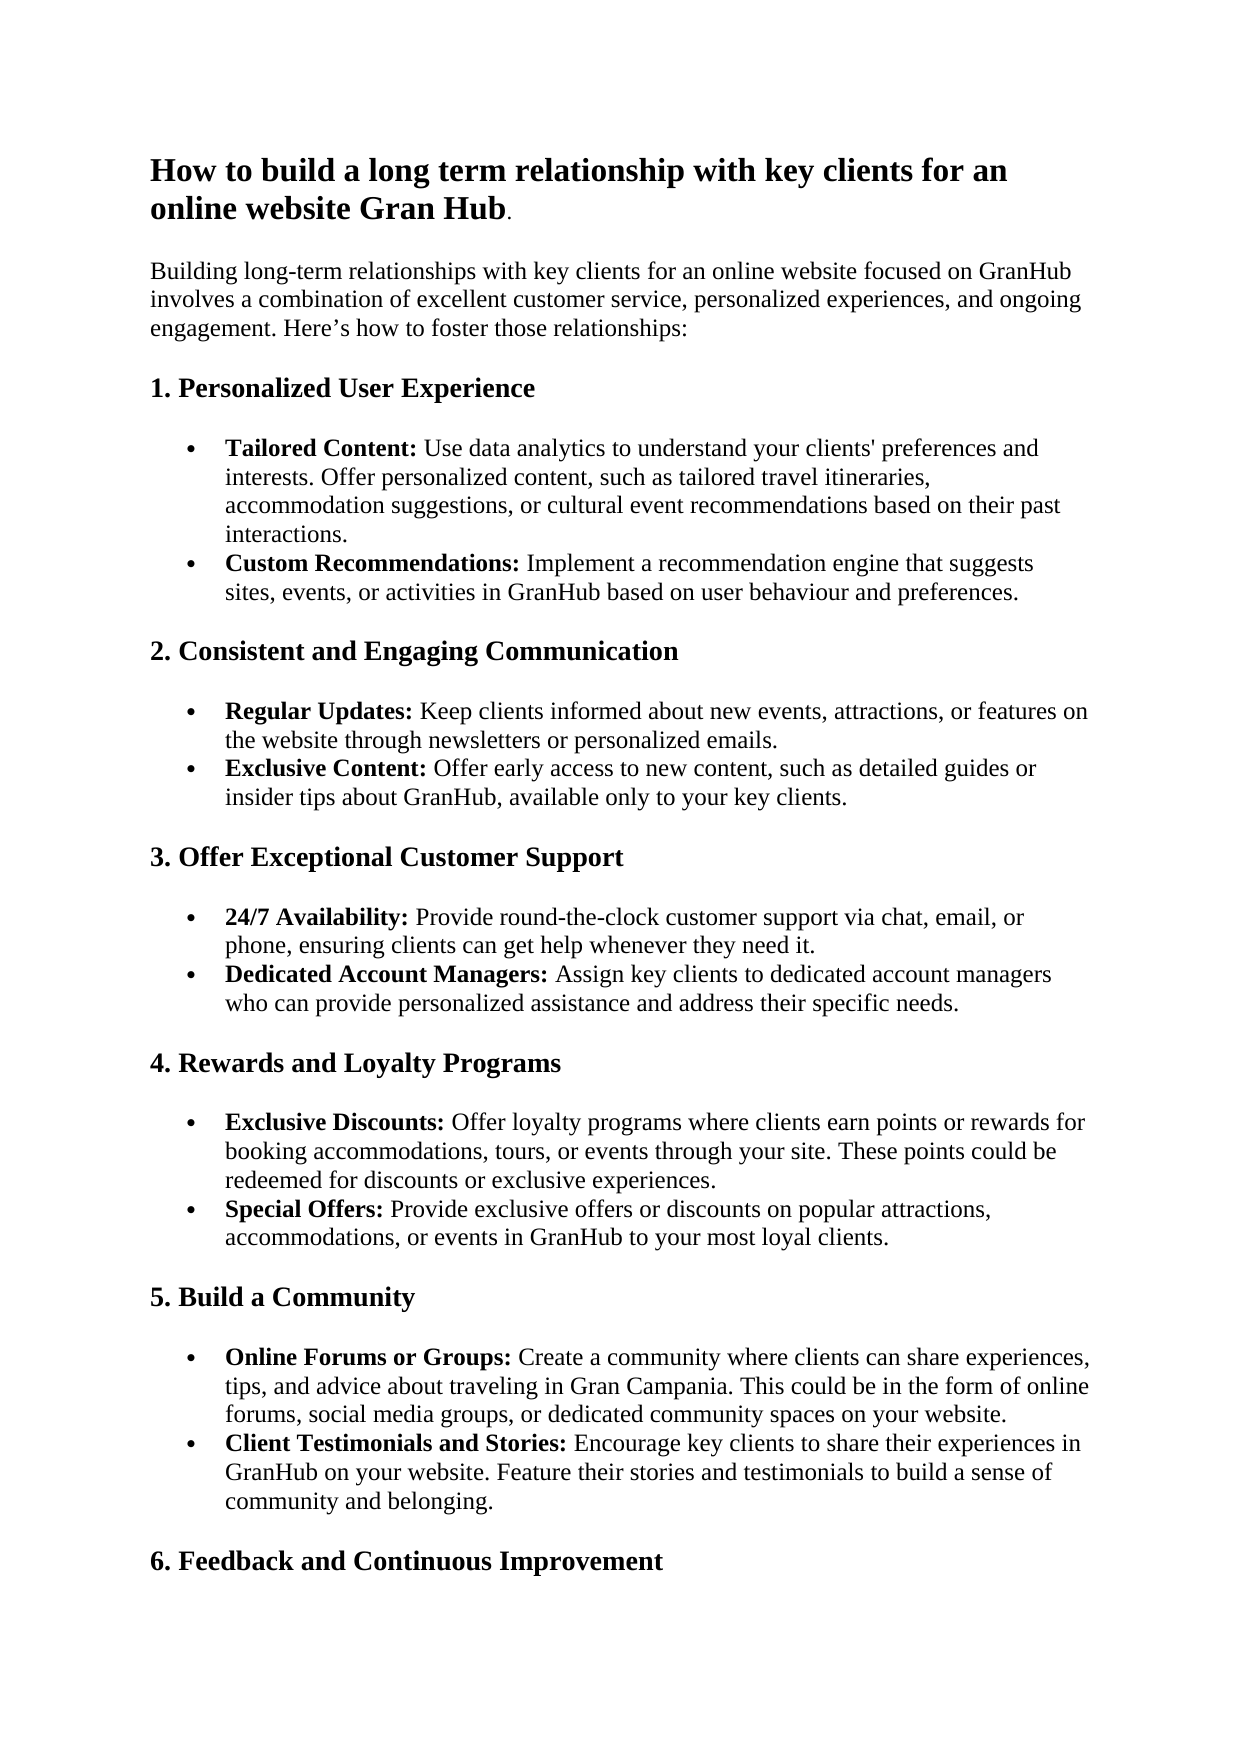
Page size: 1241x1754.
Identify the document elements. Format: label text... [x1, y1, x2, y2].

list Special Offers: Provide exclusive offers or discounts on popular attractions, accommodations, or events in GranHub to your most loyal clients. [187, 1194, 1090, 1251]
list Online Forums or Groups: Create a community where clients can share experiences, tips, and advice about traveling in Gran Campania. This could be in the form of online forums, social media groups, or dedicated community spaces on your website. [187, 1342, 1090, 1428]
text 1. Personalized User Experience [150, 371, 1090, 404]
text 2. Consistent and Engaging Communication [150, 634, 1090, 667]
list Regular Updates: Keep clients informed about new events, attractions, or features on the website through newsletters or personalized emails. [187, 696, 1090, 753]
list Exclusive Discounts: Offer loyalty programs where clients earn points or rewards for booking accommodations, tours, or events through your site. These points could be redeemed for discounts or exclusive experiences. [187, 1107, 1090, 1194]
list 24/7 Availability: Provide round-the-clock customer support via chat, email, or phone, ensuring clients can get help whenever they need it. [187, 902, 1090, 959]
text 4. Rewards and Loyalty Programs [150, 1046, 1090, 1078]
text Building long-term relationships with key clients for an online website focused on GranHub involves a combination of excellent customer service, personalized experiences, and ongoing engagement. Here’s how to foster those relationships: [150, 256, 1090, 342]
list Dedicated Account Managers: Assign key clients to dedicated account managers who can provide personalized assistance and address their specific needs. [187, 959, 1090, 1017]
text 6. Feedback and Continuous Improvement [150, 1544, 1090, 1576]
list Tailored Content: Use data analytics to understand your clients' preferences and interests. Offer personalized content, such as tailored travel itineraries, accommodation suggestions, or cultural event recommendations based on their past interactions. [187, 433, 1090, 548]
text 5. Build a Community [150, 1280, 1090, 1313]
list Exclusive Content: Offer early access to new content, such as detailed guides or insider tips about GranHub, available only to your key clients. [187, 753, 1090, 811]
text 3. Offer Exceptional Customer Support [150, 840, 1090, 873]
text How to build a long term relationship with key clients for an online website Gran Hub. [150, 150, 1090, 227]
list Custom Recommendations: Implement a recommendation engine that suggests sites, events, or activities in GranHub based on user behaviour and preferences. [187, 548, 1090, 605]
list Client Testimonials and Stories: Encourage key clients to share their experiences in GranHub on your website. Feature their stories and testimonials to build a sense of community and belonging. [187, 1428, 1090, 1514]
